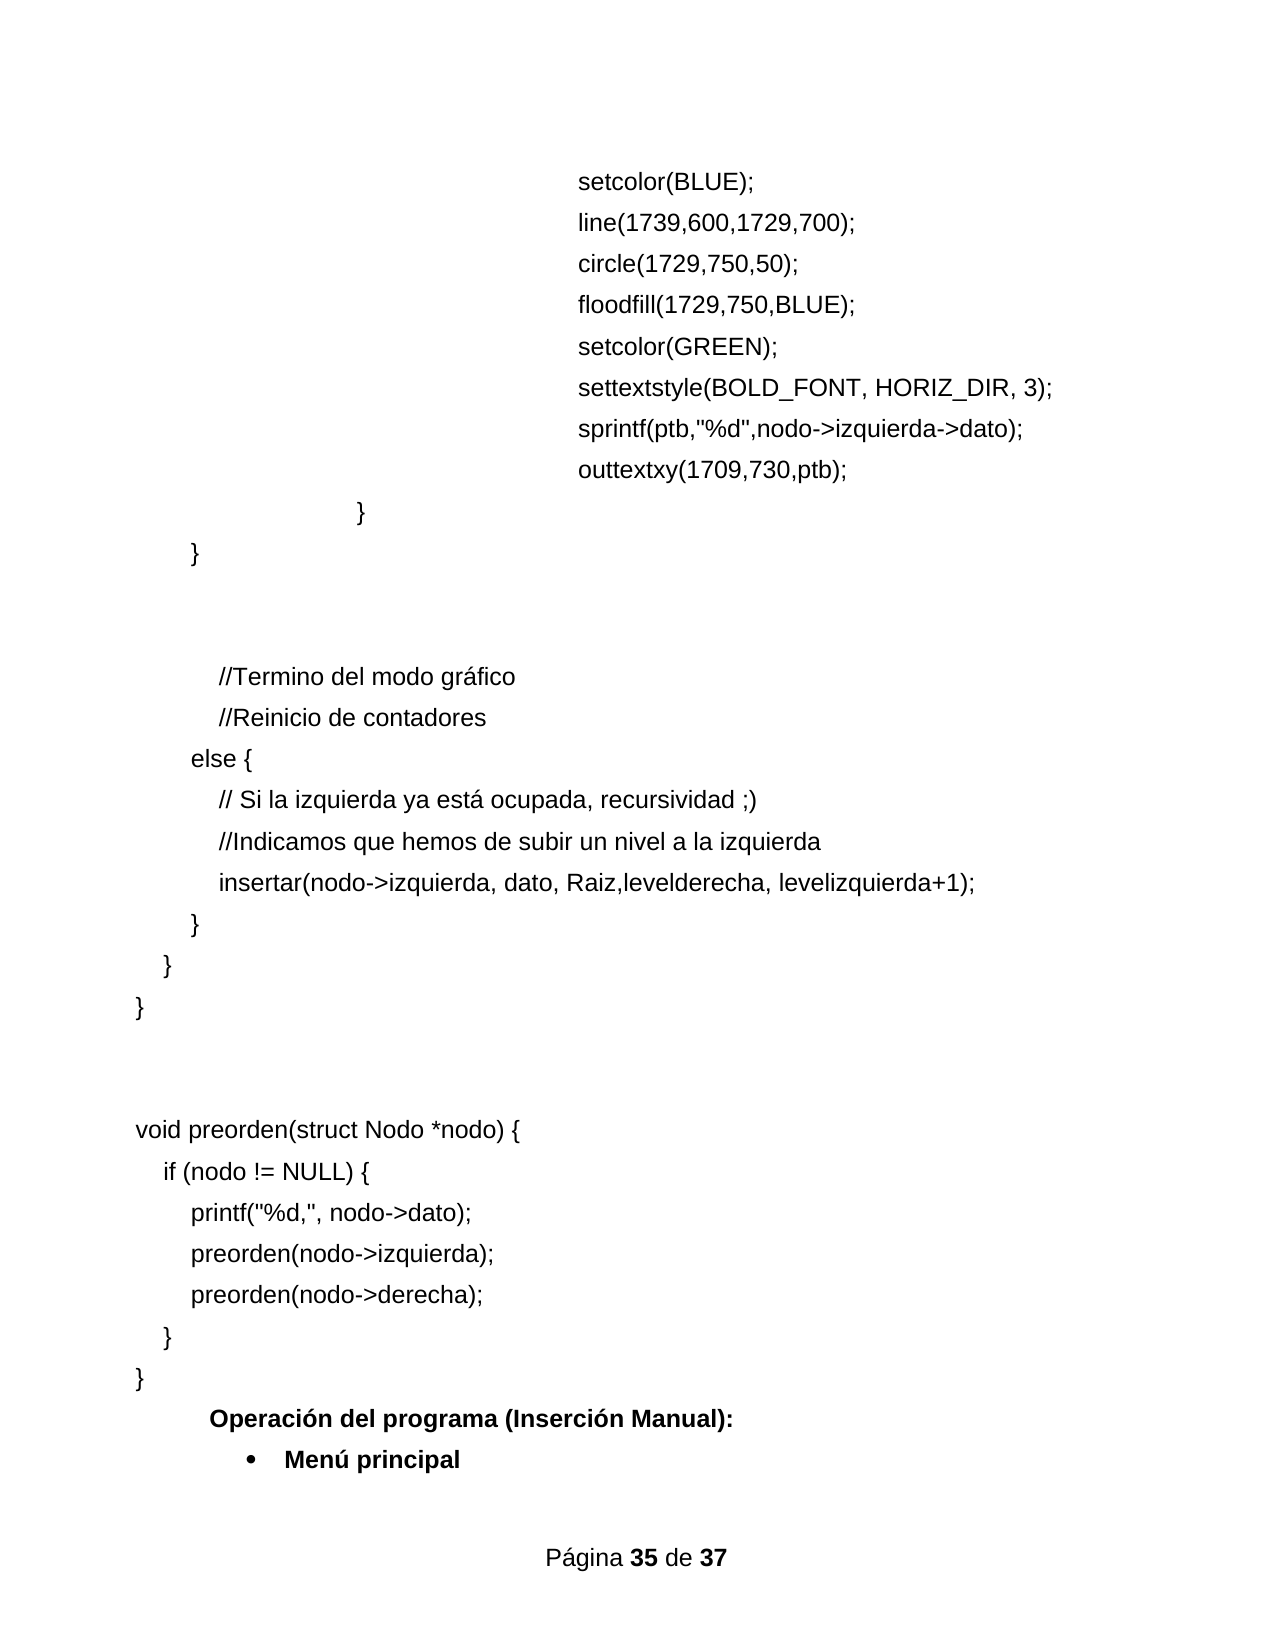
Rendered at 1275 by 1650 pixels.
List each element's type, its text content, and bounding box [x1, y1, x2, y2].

text } [135, 538, 1137, 567]
text outtextxy(1709,730,ptb); [135, 455, 1137, 484]
text else { [135, 744, 1137, 773]
text void preorden(struct Nodo *nodo) { [135, 1115, 1137, 1144]
text //Indicamos que hemos de subir un nivel a la izquierda [135, 827, 1137, 855]
text //Termino del modo gráfico [135, 662, 1137, 690]
text // Si la izquierda ya está ocupada, recursividad ;) [135, 785, 1137, 814]
text settextstyle(BOLD_FONT, HORIZ_DIR, 3); [135, 373, 1137, 402]
text } [135, 992, 1137, 1020]
text } [135, 909, 1137, 938]
text printf("%d,", nodo->dato); [135, 1198, 1137, 1227]
text circle(1729,750,50); [135, 249, 1137, 278]
subtitle Operación del programa (Inserción Manual): [209, 1404, 1137, 1433]
text floodfill(1729,750,BLUE); [135, 290, 1137, 319]
text //Reinicio de contadores [135, 703, 1137, 732]
text line(1739,600,1729,700); [135, 208, 1137, 237]
text } [135, 1363, 1137, 1392]
subtitle Menú principal [247, 1445, 1137, 1474]
text if (nodo != NULL) { [135, 1157, 1137, 1185]
text } [135, 950, 1137, 979]
text setcolor(GREEN); [135, 332, 1137, 360]
text setcolor(BLUE); [135, 167, 1137, 195]
text } [135, 1322, 1137, 1350]
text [135, 414, 1137, 443]
text preorden(nodo->izquierda); [135, 1239, 1137, 1268]
text } [135, 497, 1137, 525]
text preorden(nodo->derecha); [135, 1280, 1137, 1309]
text insertar(nodo->izquierda, dato, Raiz,levelderecha, levelizquierda+1); [135, 868, 1137, 897]
